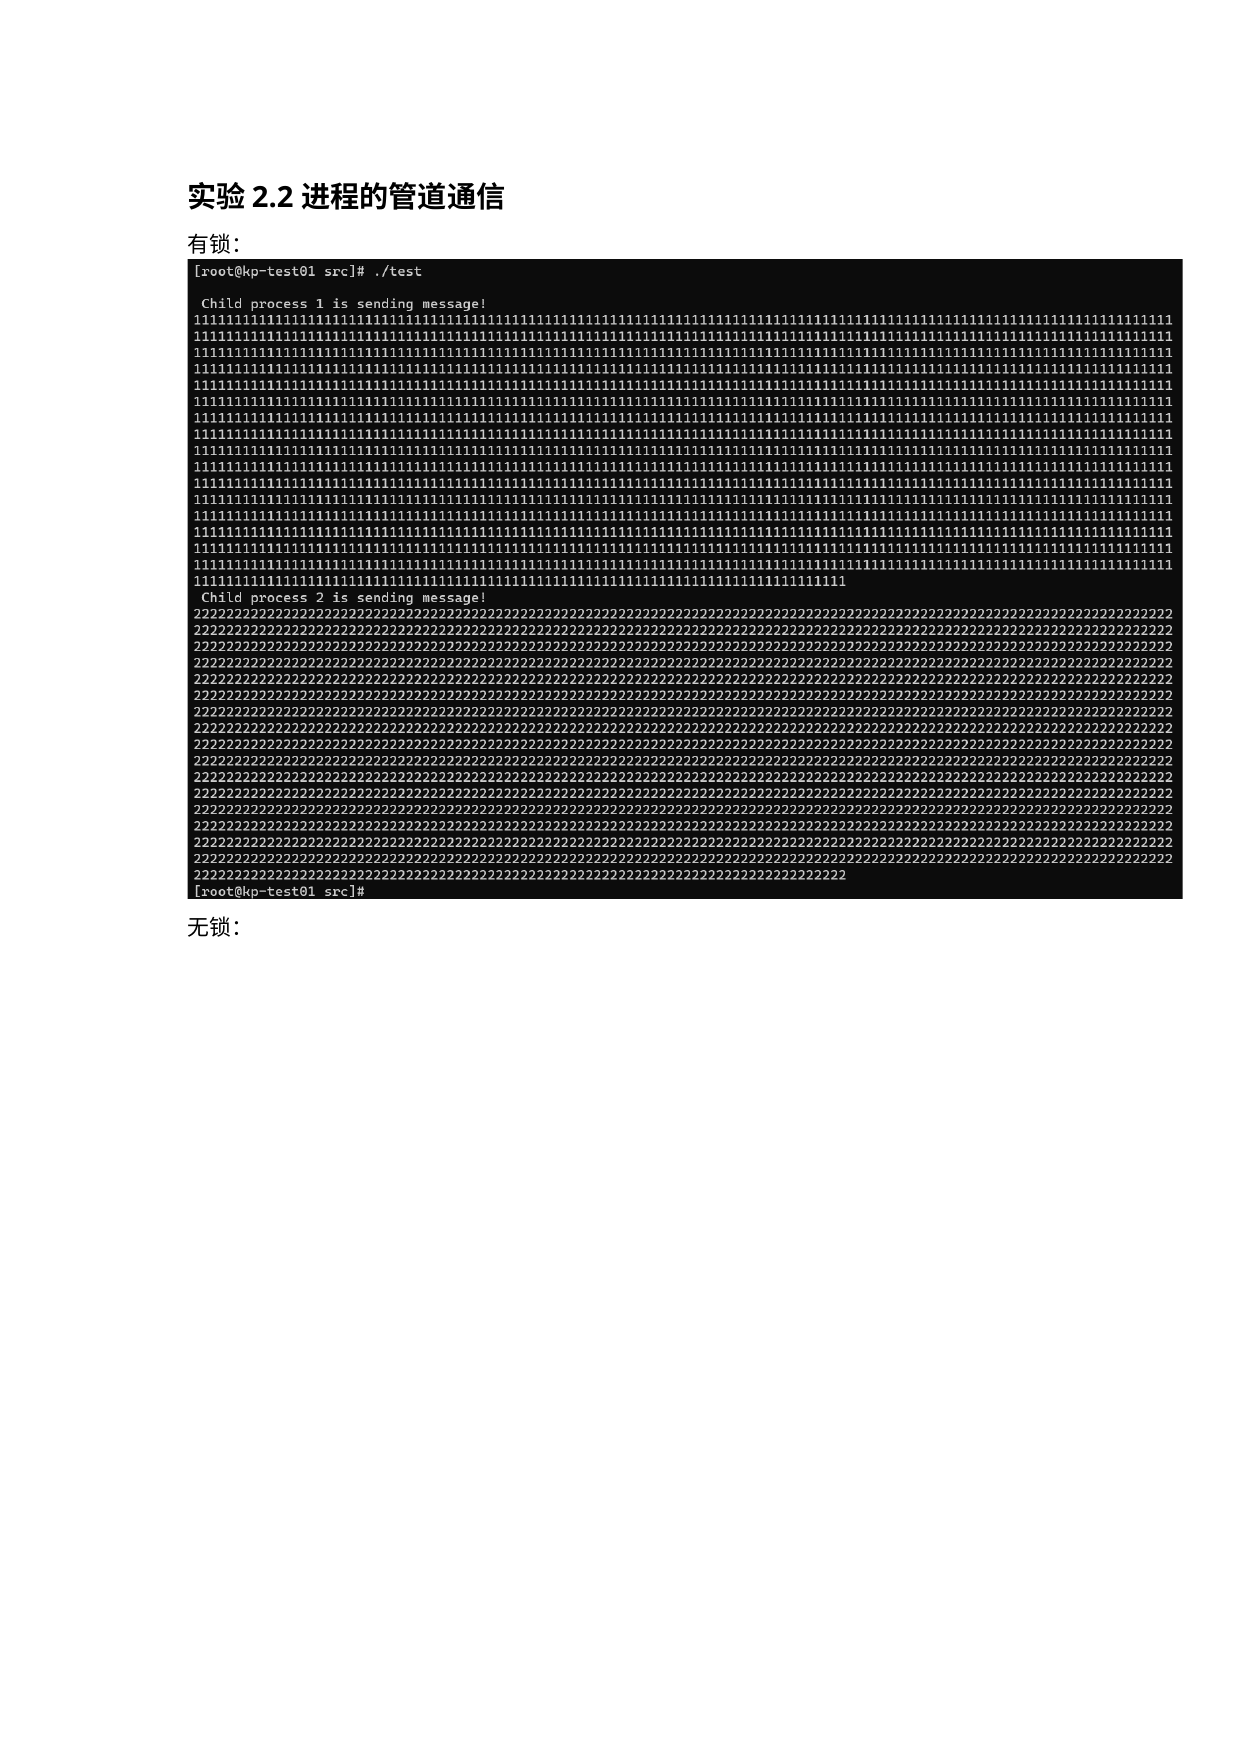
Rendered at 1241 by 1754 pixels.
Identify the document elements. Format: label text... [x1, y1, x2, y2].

text 无锁： [187, 909, 1053, 942]
text 实验2.2 进程的管道通信 [187, 162, 1053, 227]
text 有锁： [187, 227, 1053, 259]
picture [187, 259, 1183, 899]
